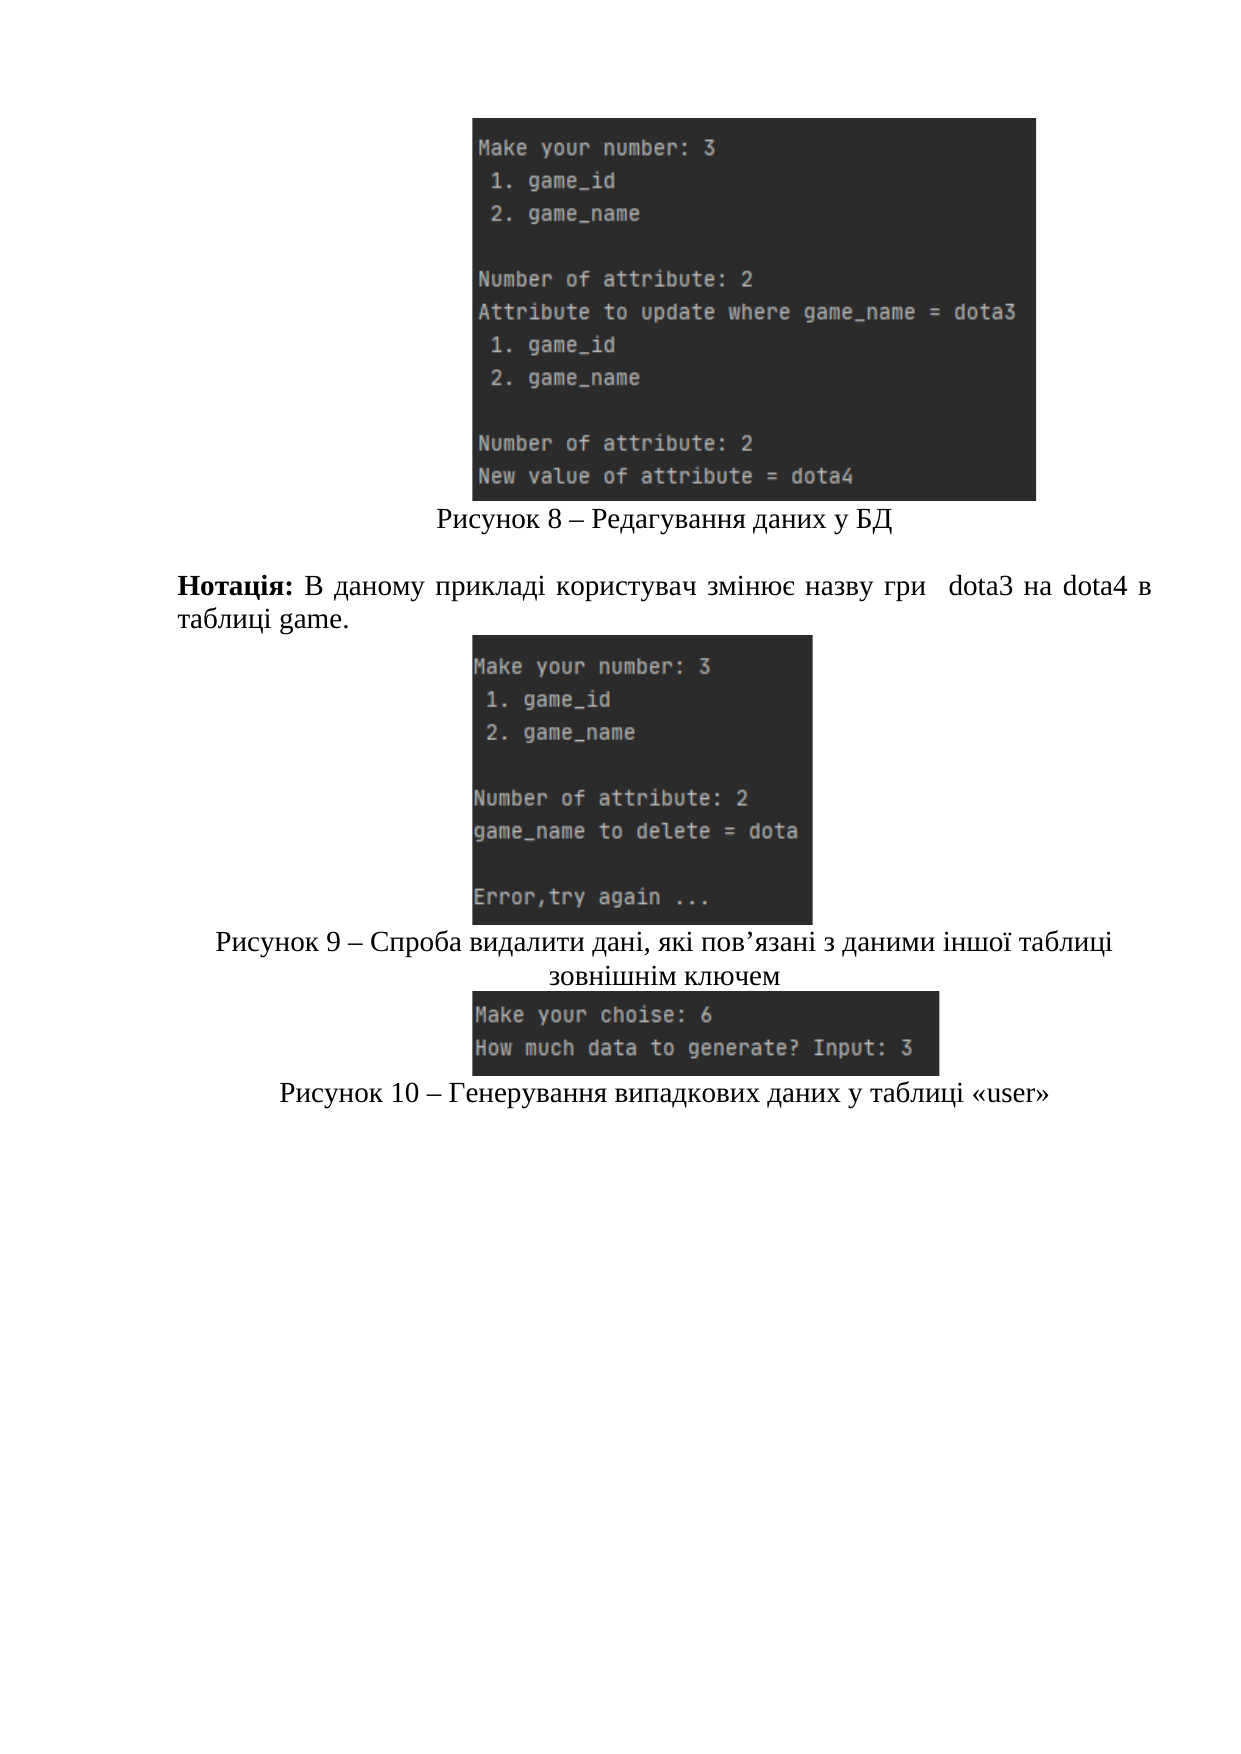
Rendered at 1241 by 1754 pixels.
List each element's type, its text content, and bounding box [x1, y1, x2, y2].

picture [472, 991, 940, 1076]
text Рисунок 9 – Спроба видалити дані, які пов’язані з даними іншої таблиці зовнішнім ключем [177, 924, 1152, 991]
text Рисунок 10 – Генерування випадкових даних у таблиці «user» [177, 1076, 1152, 1109]
picture [472, 635, 813, 925]
text Рисунок 8 – Редагування даних у БД [177, 501, 1152, 534]
picture [472, 118, 1037, 501]
text Нотація: В даному прикладі користувач змінює назву гри dota3 на dota4 в таблиці game. [177, 568, 1152, 635]
